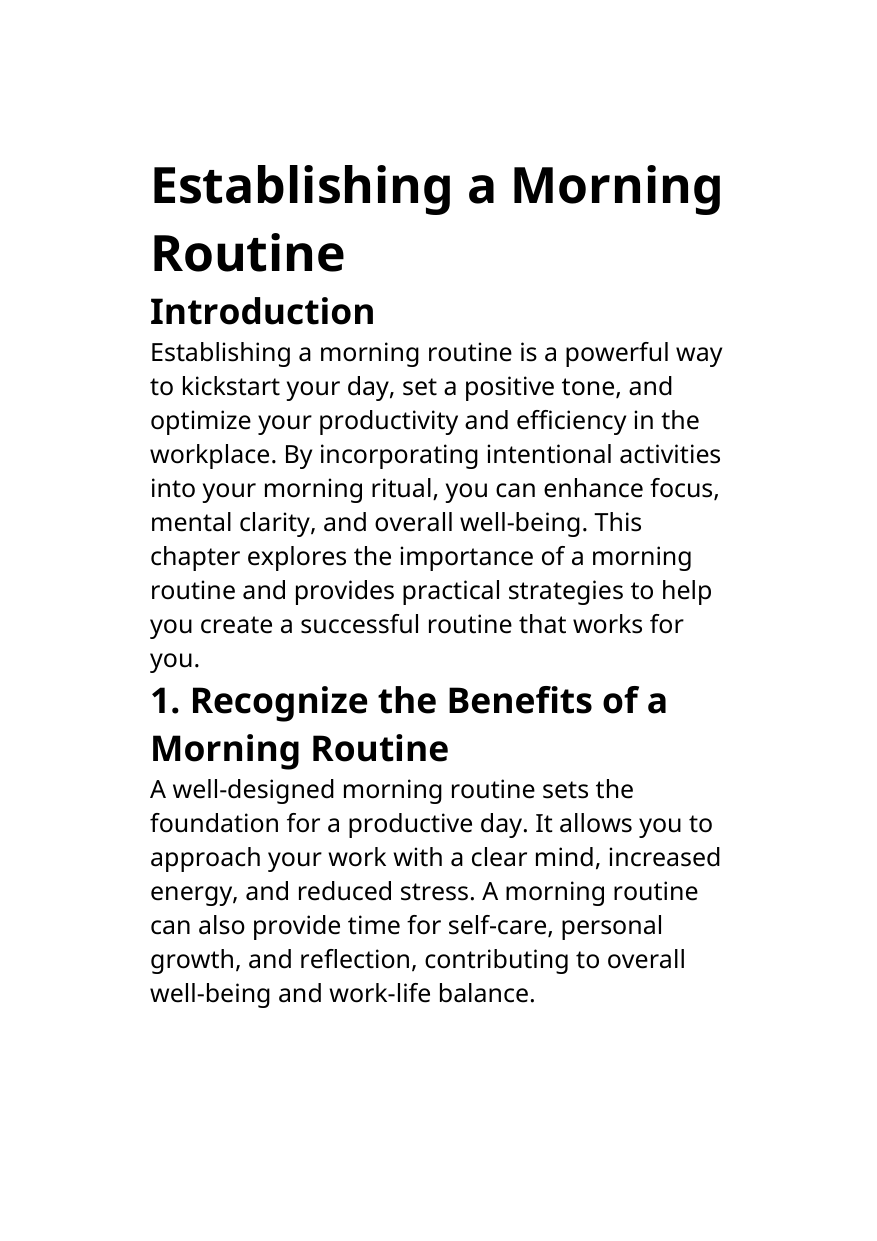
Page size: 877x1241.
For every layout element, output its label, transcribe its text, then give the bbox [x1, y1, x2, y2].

text A well-designed morning routine sets the foundation for a productive day. It allows you to approach your work with a clear mind, increased energy, and reduced stress. A morning routine can also provide time for self-care, personal growth, and reflection, contributing to overall well-being and work-life balance. [150, 772, 727, 1010]
subtitle Introduction [150, 286, 727, 334]
subtitle Establishing a Morning Routine [150, 150, 727, 286]
text Establishing a morning routine is a powerful way to kickstart your day, set a positive tone, and optimize your productivity and efficiency in the workplace. By incorporating intentional activities into your morning ritual, you can enhance focus, mental clarity, and overall well-being. This chapter explores the importance of a morning routine and provides practical strategies to help you create a successful routine that works for you. [150, 334, 727, 675]
subtitle 1. Recognize the Benefits of a Morning Routine [150, 675, 727, 772]
